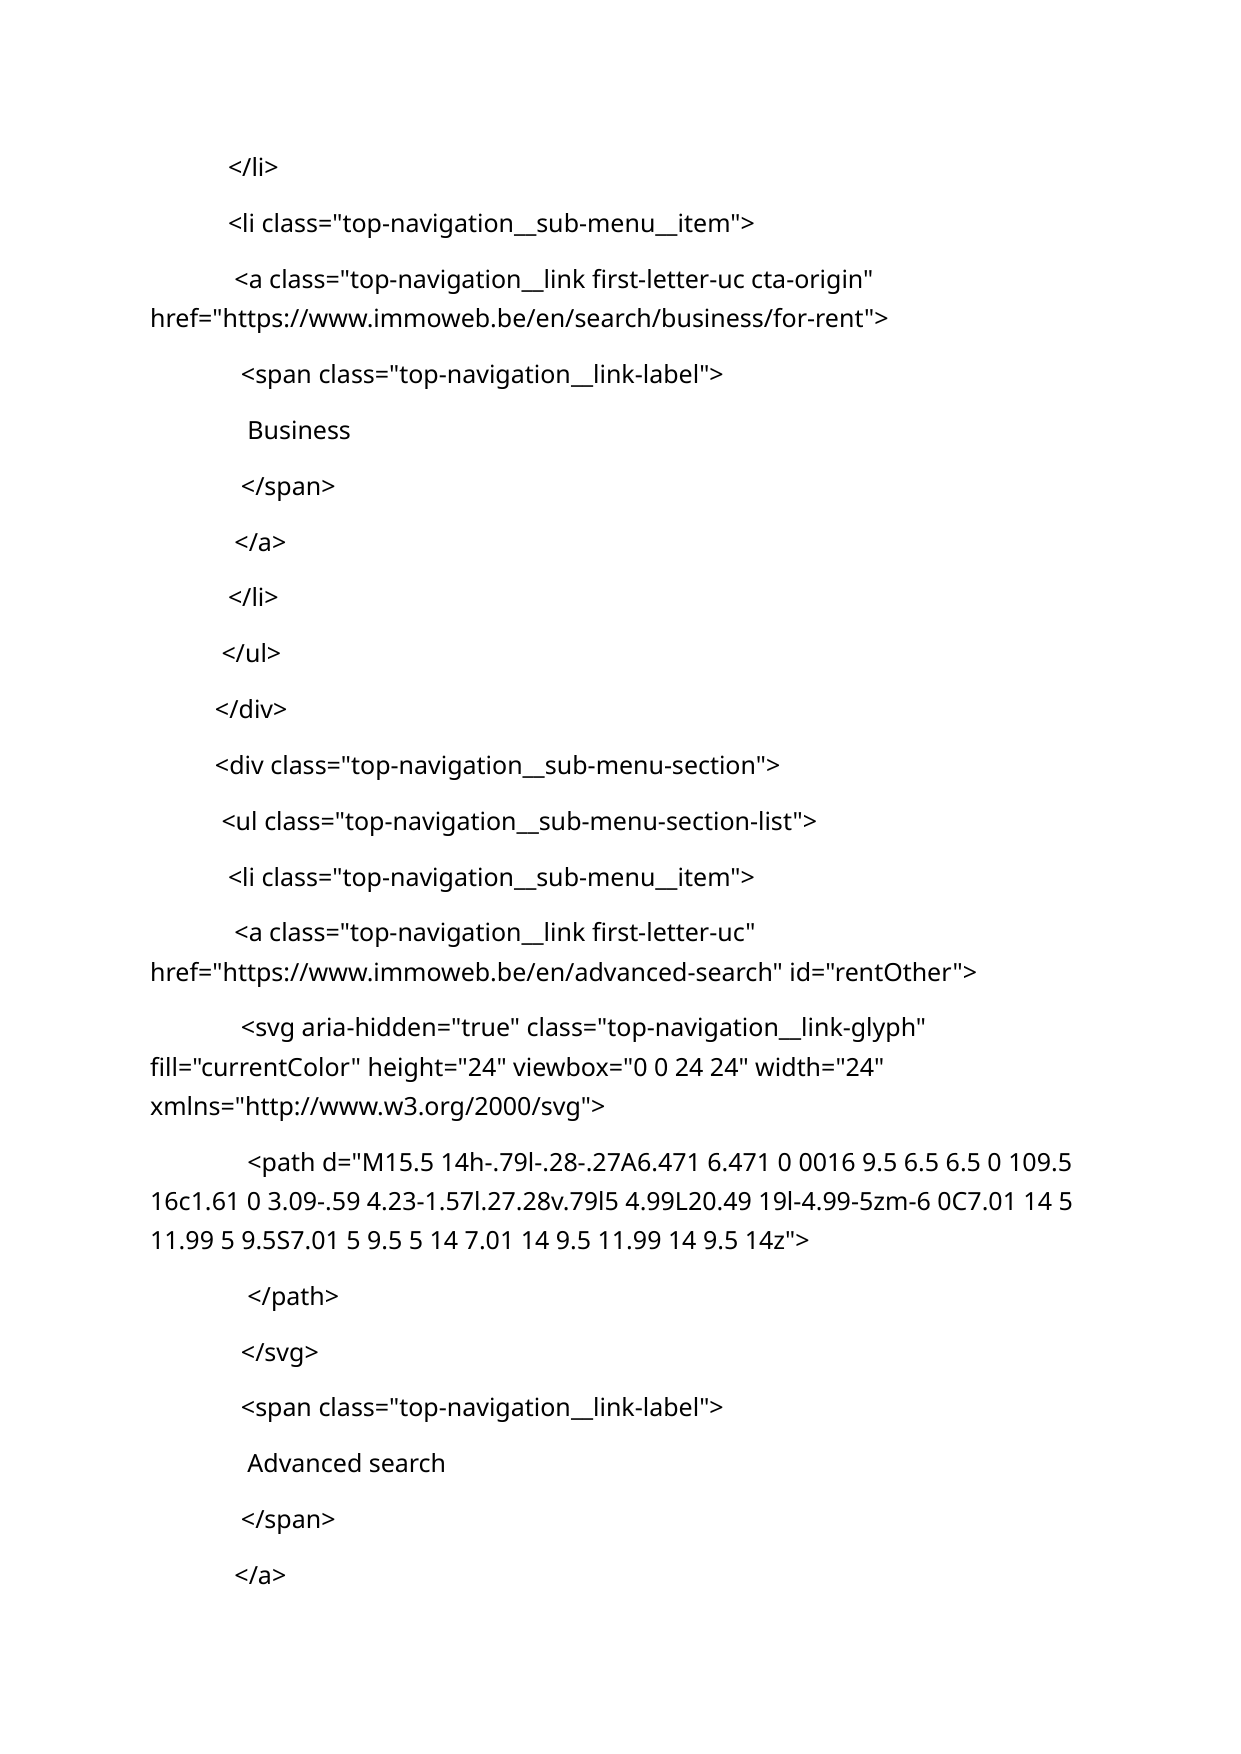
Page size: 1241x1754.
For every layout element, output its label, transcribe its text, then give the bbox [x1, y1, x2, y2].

text </svg> [150, 1334, 1090, 1368]
text </span> [150, 1502, 1090, 1536]
text <svg aria-hidden="true" class="top-navigation__link-glyph" fill="currentColor" height="24" viewbox="0 0 24 24" width="24" xmlns="http://www.w3.org/2000/svg"> [150, 1010, 1090, 1122]
text </a> [150, 1557, 1090, 1592]
text <div class="top-navigation__sub-menu-section"> [150, 747, 1090, 782]
text </a> [150, 524, 1090, 558]
text </li> [150, 580, 1090, 614]
text <span class="top-navigation__link-label"> [150, 357, 1090, 391]
text </li> [150, 150, 1090, 184]
text <li class="top-navigation__sub-menu__item"> [150, 859, 1090, 893]
text </path> [150, 1278, 1090, 1312]
text </div> [150, 692, 1090, 726]
text <ul class="top-navigation__sub-menu-section-list"> [150, 803, 1090, 837]
text <span class="top-navigation__link-label"> [150, 1390, 1090, 1424]
text <path d="M15.5 14h-.79l-.28-.27A6.471 6.471 0 0016 9.5 6.5 6.5 0 109.5 16c1.61 0 3.09-.59 4.23-1.57l.27.28v.79l5 4.99L20.49 19l-4.99-5zm-6 0C7.01 14 5 11.99 5 9.5S7.01 5 9.5 5 14 7.01 14 9.5 11.99 14 9.5 14z"> [150, 1144, 1090, 1257]
text Advanced search [150, 1446, 1090, 1480]
text <a class="top-navigation__link first-letter-uc" href="https://www.immoweb.be/en/advanced-search" id="rentOther"> [150, 915, 1090, 988]
text </ul> [150, 636, 1090, 670]
text <a class="top-navigation__link first-letter-uc cta-origin" href="https://www.immoweb.be/en/search/business/for-rent"> [150, 262, 1090, 335]
text <li class="top-navigation__sub-menu__item"> [150, 206, 1090, 240]
text </span> [150, 468, 1090, 502]
text Business [150, 412, 1090, 447]
